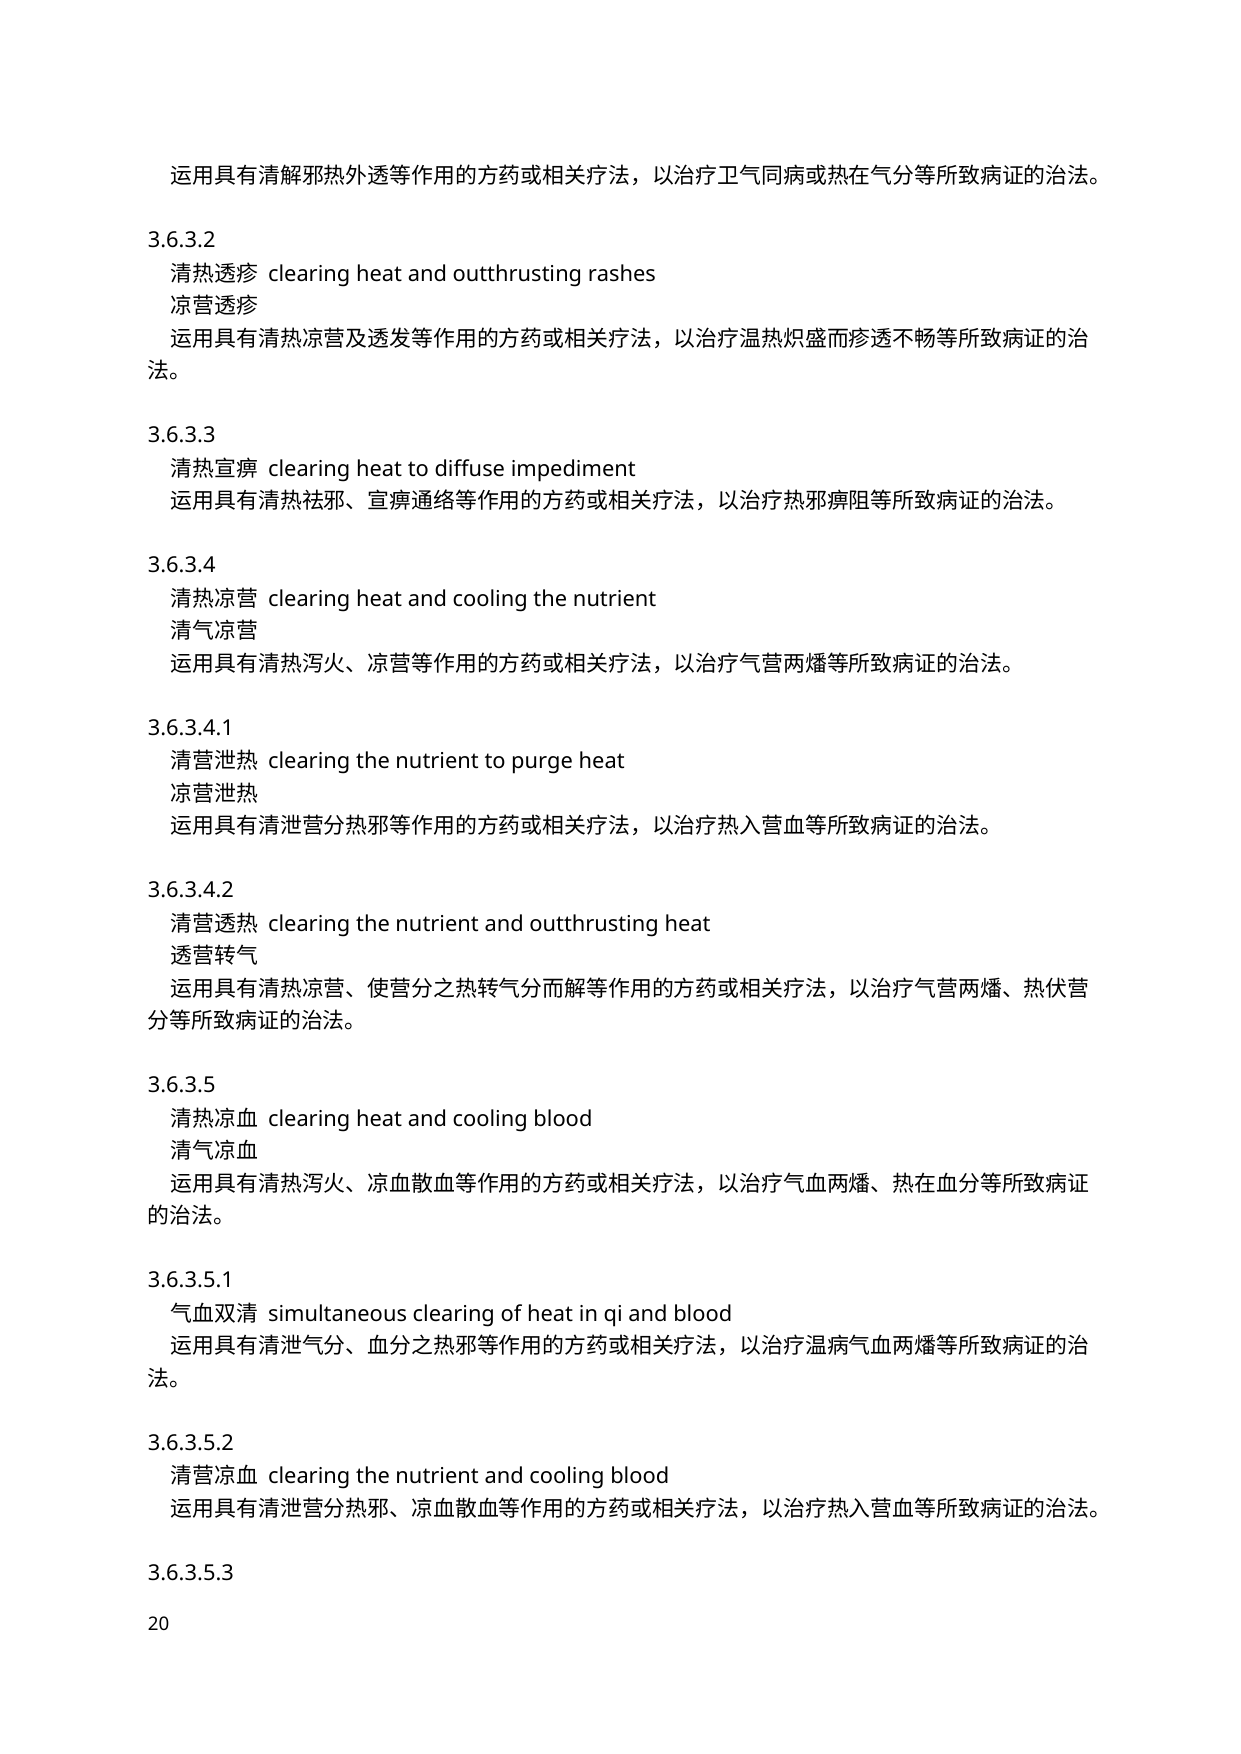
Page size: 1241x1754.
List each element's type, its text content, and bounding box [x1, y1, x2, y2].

text 运用具有清解邪热外透等作用的方药或相关疗法，以治疗卫气同病或热在气分等所致病证的治法。 [148, 158, 1092, 190]
text 3.6.3.2 [148, 223, 1092, 255]
text 3.6.3.5.2 [148, 1425, 1092, 1458]
text 运用具有清泄营分热邪、凉血散血等作用的方药或相关疗法，以治疗热入营血等所致病证的治法。 [148, 1490, 1092, 1523]
text 气血双清 simultaneous clearing of heat in qi and blood [148, 1295, 1092, 1328]
text 清热凉血 clearing heat and cooling blood [148, 1100, 1092, 1133]
text 清气凉营 [148, 613, 1092, 645]
text 3.6.3.5.3 [148, 1555, 1092, 1588]
text 清热透疹 clearing heat and outthrusting rashes [148, 255, 1092, 288]
text 运用具有清热凉营、使营分之热转气分而解等作用的方药或相关疗法，以治疗气营两燔、热伏营分等所致病证的治法。 [148, 970, 1092, 1035]
text 运用具有清热祛邪、宣痹通络等作用的方药或相关疗法，以治疗热邪痹阻等所致病证的治法。 [148, 483, 1092, 515]
text 3.6.3.5 [148, 1068, 1092, 1100]
text 运用具有清热凉营及透发等作用的方药或相关疗法，以治疗温热炽盛而疹透不畅等所致病证的治法。 [148, 320, 1092, 385]
text 3.6.3.4 [148, 548, 1092, 580]
text 3.6.3.4.2 [148, 873, 1092, 905]
text 清营泄热 clearing the nutrient to purge heat [148, 743, 1092, 775]
text 清气凉血 [148, 1133, 1092, 1165]
text 3.6.3.4.1 [148, 710, 1092, 743]
text 运用具有清泄营分热邪等作用的方药或相关疗法，以治疗热入营血等所致病证的治法。 [148, 808, 1092, 840]
text 运用具有清泄气分、血分之热邪等作用的方药或相关疗法，以治疗温病气血两燔等所致病证的治法。 [148, 1328, 1092, 1393]
text 透营转气 [148, 938, 1092, 970]
text 运用具有清热泻火、凉营等作用的方药或相关疗法，以治疗气营两燔等所致病证的治法。 [148, 645, 1092, 678]
text 清热凉营 clearing heat and cooling the nutrient [148, 580, 1092, 613]
text 3.6.3.5.1 [148, 1263, 1092, 1295]
text 凉营透疹 [148, 288, 1092, 320]
text 清营透热 clearing the nutrient and outthrusting heat [148, 905, 1092, 938]
text 运用具有清热泻火、凉血散血等作用的方药或相关疗法，以治疗气血两燔、热在血分等所致病证的治法。 [148, 1165, 1092, 1230]
text 清营凉血 clearing the nutrient and cooling blood [148, 1458, 1092, 1490]
text 清热宣痹 clearing heat to diffuse impediment [148, 450, 1092, 483]
text 3.6.3.3 [148, 418, 1092, 450]
text 凉营泄热 [148, 775, 1092, 808]
